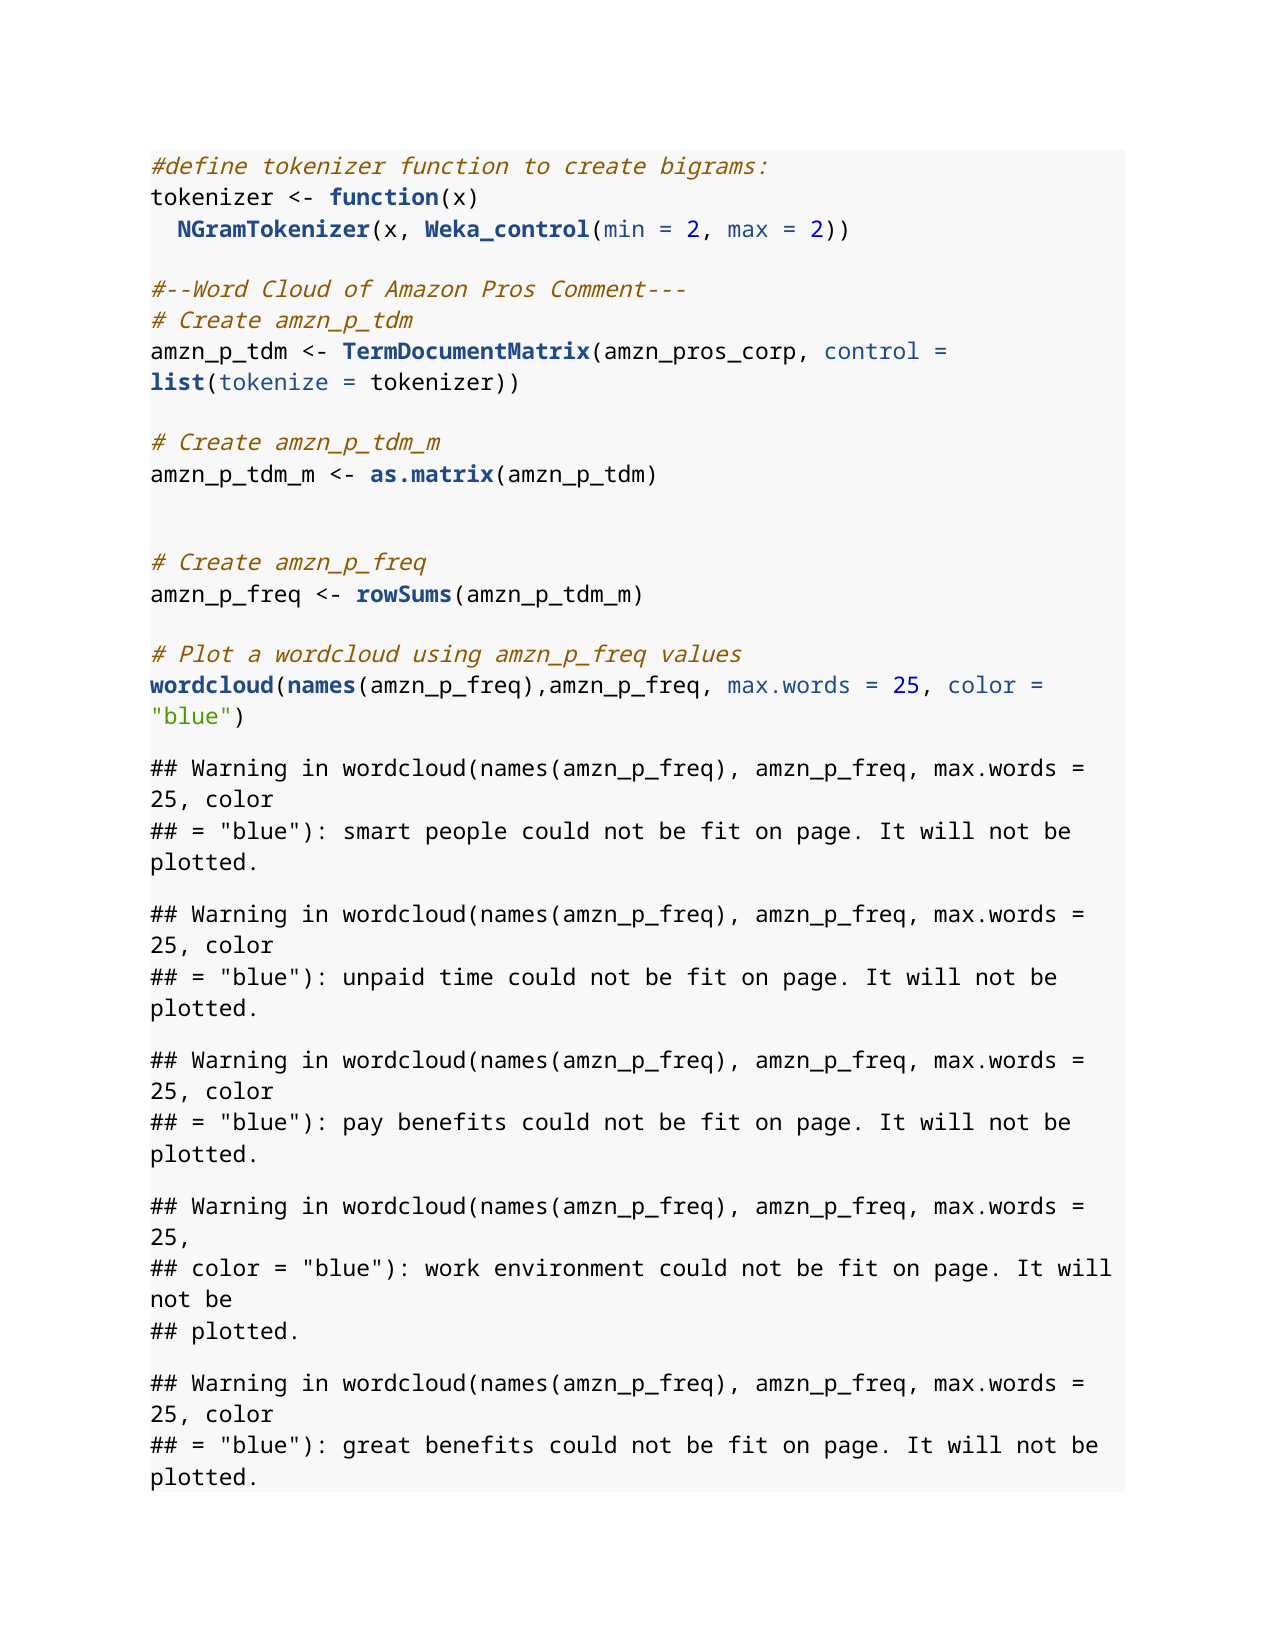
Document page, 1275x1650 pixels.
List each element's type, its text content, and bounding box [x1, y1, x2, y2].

text ## Warning in wordcloud(names(amzn_p_freq), amzn_p_freq, max.words = 25, color ## = "blue"): unpaid time could not be fit on page. It will not be plotted. [150, 898, 1125, 1023]
text ## Warning in wordcloud(names(amzn_p_freq), amzn_p_freq, max.words = 25, color ## = "blue"): smart people could not be fit on page. It will not be plotted. [150, 752, 1125, 877]
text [150, 150, 1125, 731]
text ## Warning in wordcloud(names(amzn_p_freq), amzn_p_freq, max.words = 25, color ## = "blue"): pay benefits could not be fit on page. It will not be plotted. [150, 1044, 1125, 1169]
text ## Warning in wordcloud(names(amzn_p_freq), amzn_p_freq, max.words = 25, color ## = "blue"): great benefits could not be fit on page. It will not be plotted. [150, 1367, 1125, 1492]
text ## Warning in wordcloud(names(amzn_p_freq), amzn_p_freq, max.words = 25, ## color = "blue"): work environment could not be fit on page. It will not be ## plotted. [150, 1189, 1125, 1346]
